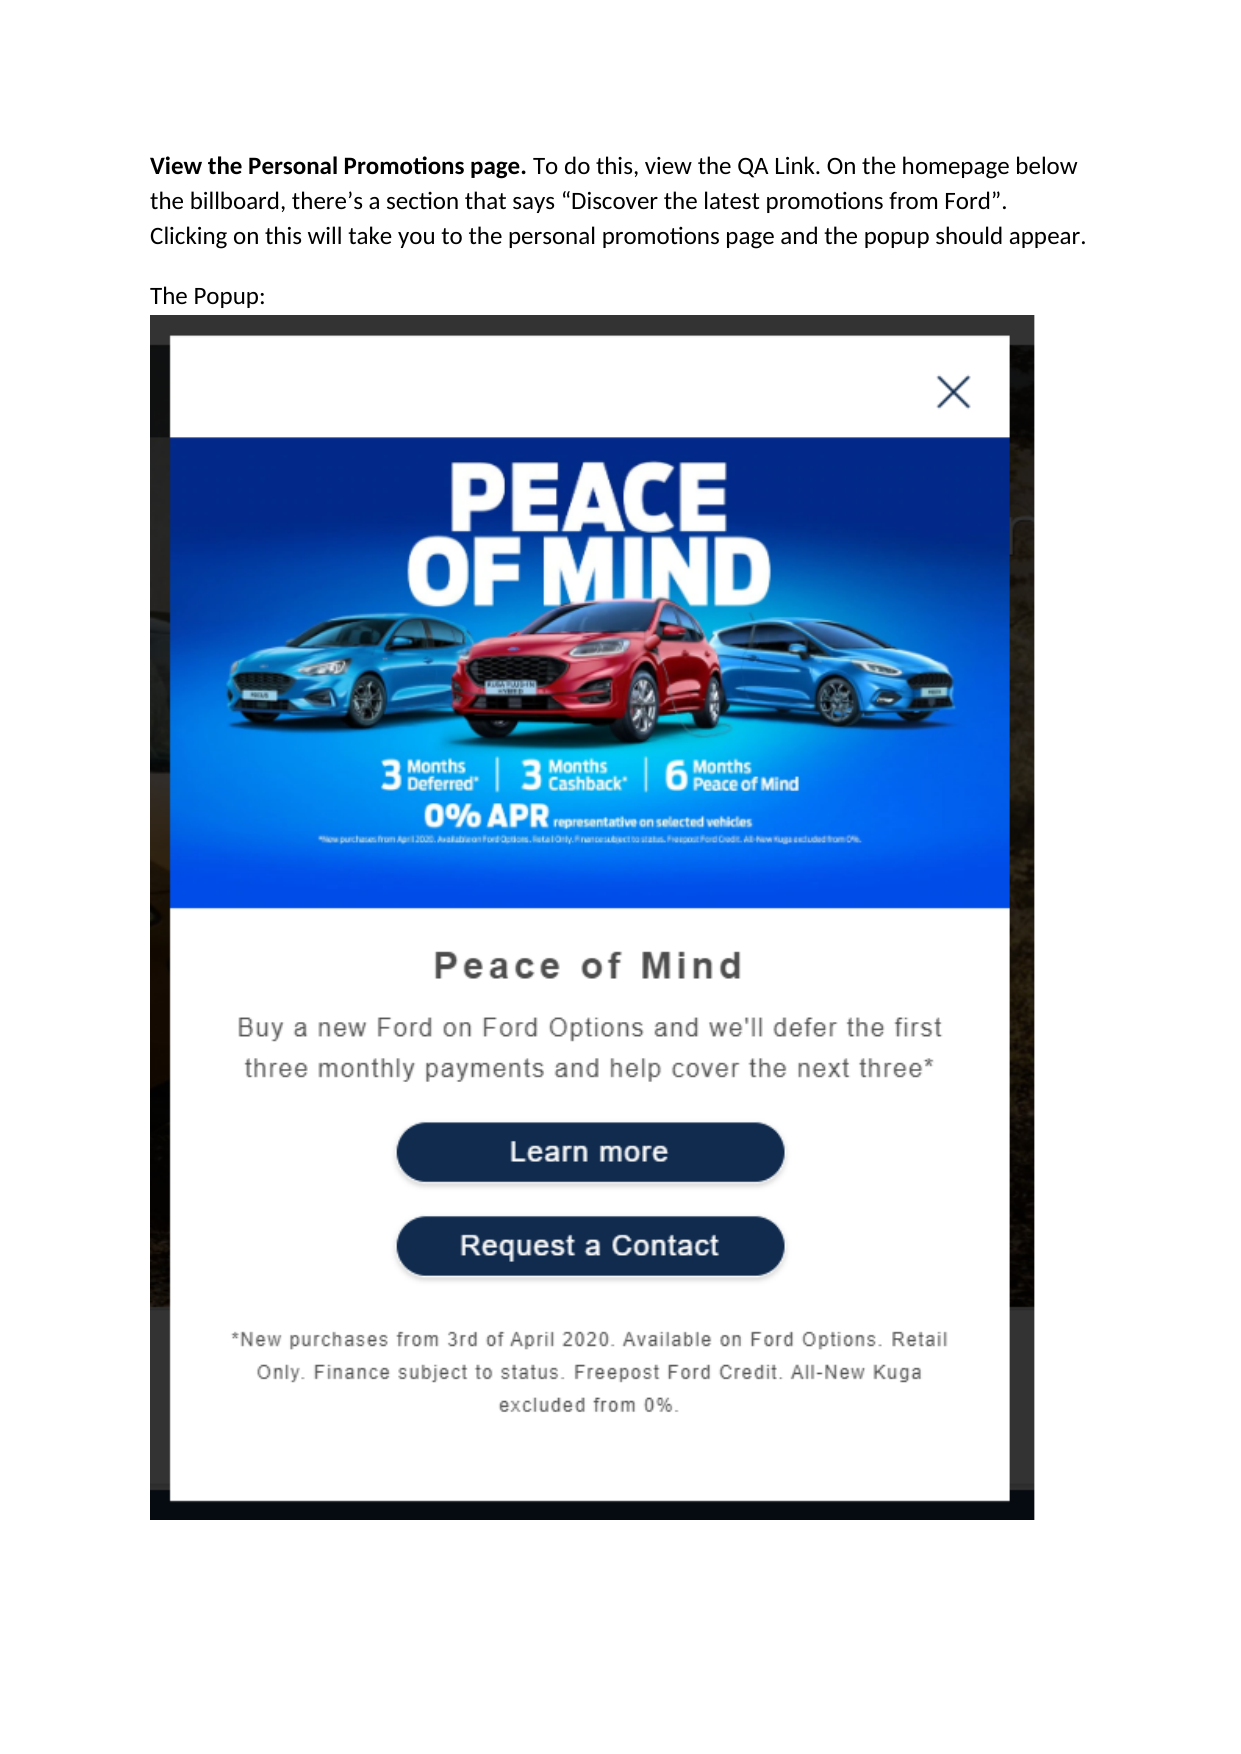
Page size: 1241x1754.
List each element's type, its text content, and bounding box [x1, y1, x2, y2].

text View the Personal Promotions page. To do this, view the QA Link. On the homepage below the billboard, there’s a section that says “Discover the latest promotions from Ford”. Clicking on this will take you to the personal promotions page and the popup should appear. [150, 150, 1090, 251]
picture [150, 315, 1035, 1520]
